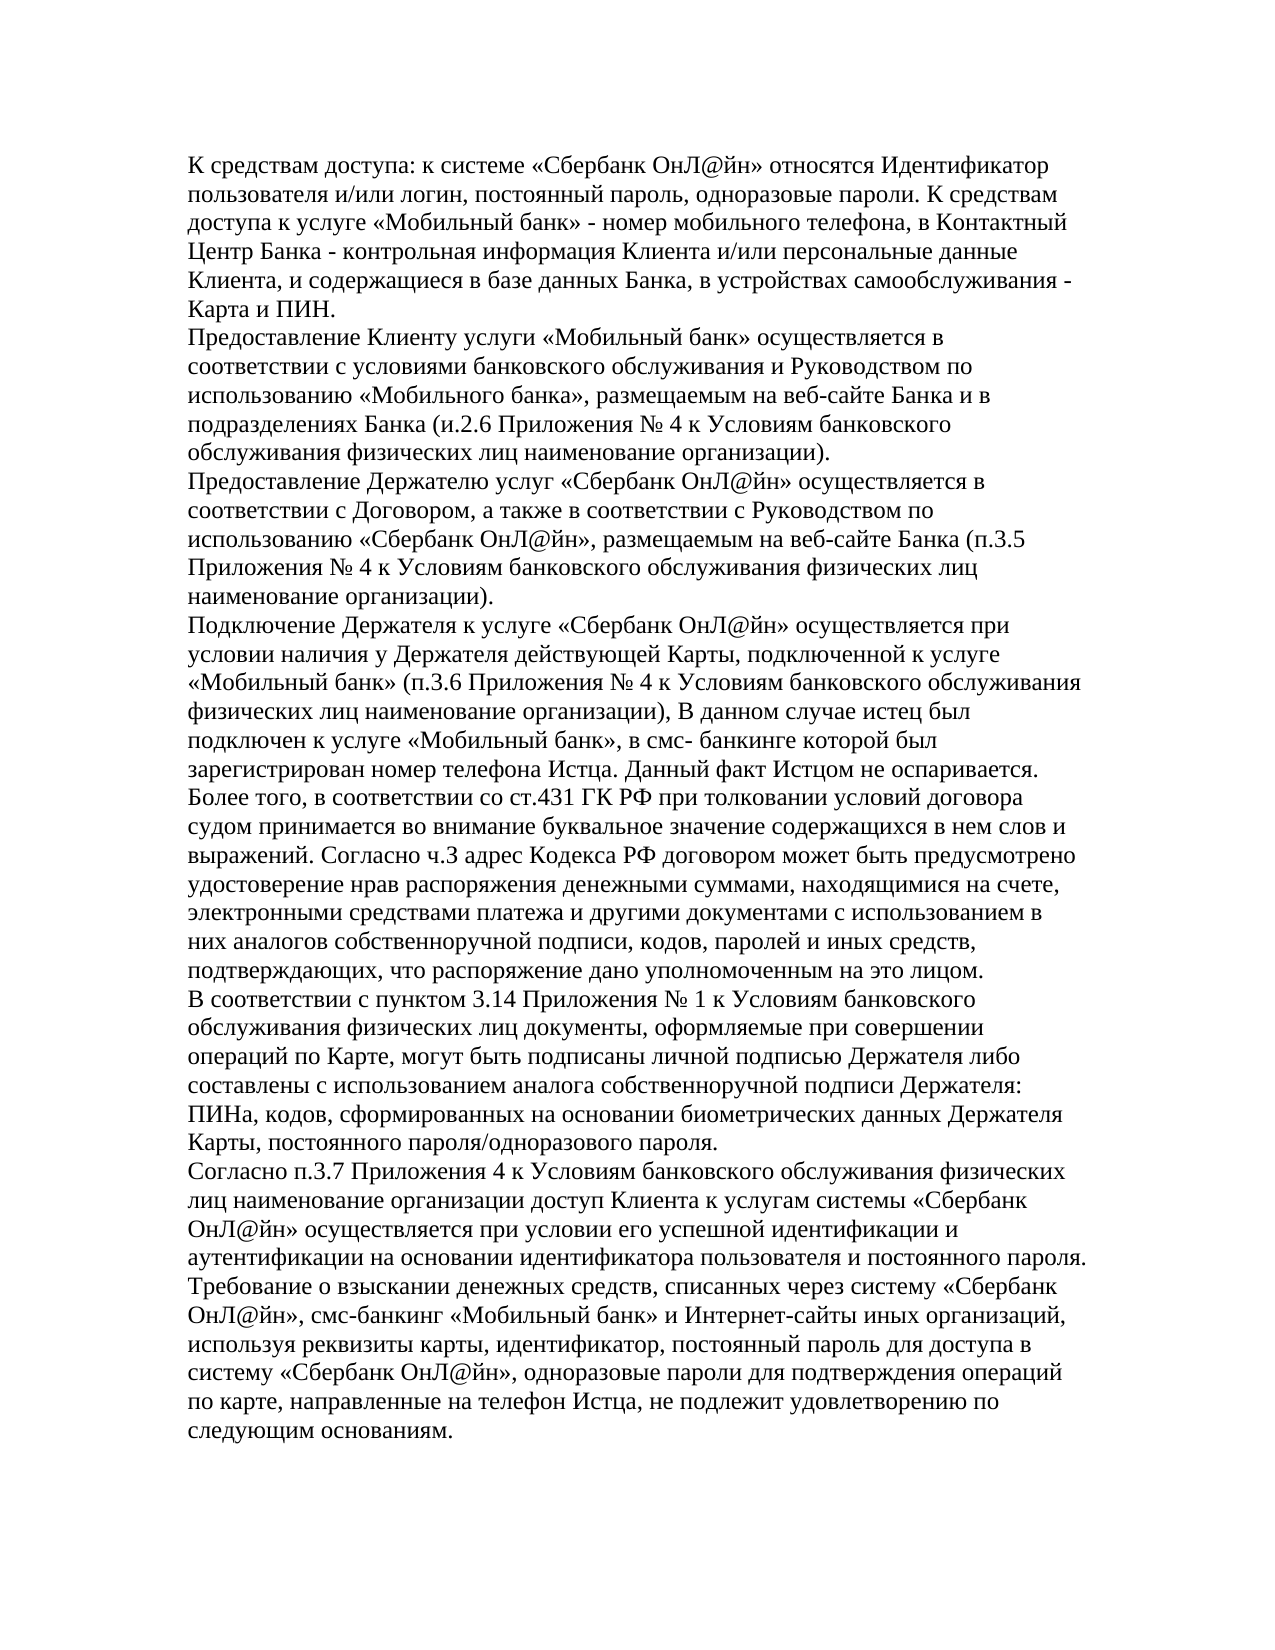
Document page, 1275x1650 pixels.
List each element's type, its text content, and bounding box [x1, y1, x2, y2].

text Согласно п.3.7 Приложения 4 к Условиям банковского обслуживания физических лиц наименование организации доступ Клиента к услугам системы «Сбербанк ОнЛ@йн» осуществляется при условии его успешной идентификации и аутентификации на основании идентификатора пользователя и постоянного пароля. [187, 1156, 1087, 1271]
text Подключение Держателя к услуге «Сбербанк ОнЛ@йн» осуществляется при условии наличия у Держателя действующей Карты, подключенной к услуге «Мобильный банк» (п.3.6 Приложения № 4 к Условиям банковского обслуживания физических лиц наименование организации), В данном случае истец был подключен к услуге «Мобильный банк», в смс- банкинге которой был зарегистрирован номер телефона Истца. Данный факт Истцом не оспаривается. [187, 610, 1087, 782]
text Более того, в соответствии со ст.431 ГК РФ при толковании условий договора судом принимается во внимание буквальное значение содержащихся в нем слов и выражений. Согласно ч.З адрес Кодекса РФ договором может быть предусмотрено удостоверение нрав распоряжения денежными суммами, находящимися на счете, электронными средствами платежа и другими документами с использованием в них аналогов собственноручной подписи, кодов, паролей и иных средств, подтверждающих, что распоряжение дано уполномоченным на это лицом. [187, 782, 1087, 984]
text Требование о взыскании денежных средств, списанных через систему «Сбербанк ОнЛ@йн», смс-банкинг «Мобильный банк» и Интернет-сайты иных организаций, используя реквизиты карты, идентификатор, постоянный пароль для доступа в систему «Сбербанк ОнЛ@йн», одноразовые пароли для подтверждения операций по карте, направленные на телефон Истца, не подлежит удовлетворению по следующим основаниям. [187, 1271, 1087, 1444]
text В соответствии с пунктом 3.14 Приложения № 1 к Условиям банковского обслуживания физических лиц документы, оформляемые при совершении операций по Карте, могут быть подписаны личной подписью Держателя либо составлены с использованием аналога собственноручной подписи Держателя: ПИНа, кодов, сформированных на основании биометрических данных Держателя Карты, постоянного пароля/одноразового пароля. [187, 984, 1087, 1156]
text Предоставление Клиенту услуги «Мобильный банк» осуществляется в соответствии с условиями банковского обслуживания и Руководством по использованию «Мобильного банка», размещаемым на веб-сайте Банка и в подразделениях Банка (и.2.6 Приложения № 4 к Условиям банковского обслуживания физических лиц наименование организации). [187, 322, 1087, 466]
text К средствам доступа: к системе «Сбербанк ОнЛ@йн» относятся Идентификатор пользователя и/или логин, постоянный пароль, одноразовые пароли. К средствам доступа к услуге «Мобильный банк» - номер мобильного телефона, в Контактный Центр Банка - контрольная информация Клиента и/или персональные данные Клиента, и содержащиеся в базе данных Банка, в устройствах самообслуживания - Карта и ПИН. [187, 150, 1087, 322]
text Предоставление Держателю услуг «Сбербанк ОнЛ@йн» осуществляется в соответствии с Договором, а также в соответствии с Руководством по использованию «Сбербанк ОнЛ@йн», размещаемым на веб-сайте Банка (п.3.5 Приложения № 4 к Условиям банковского обслуживания физических лиц наименование организации). [187, 466, 1087, 610]
